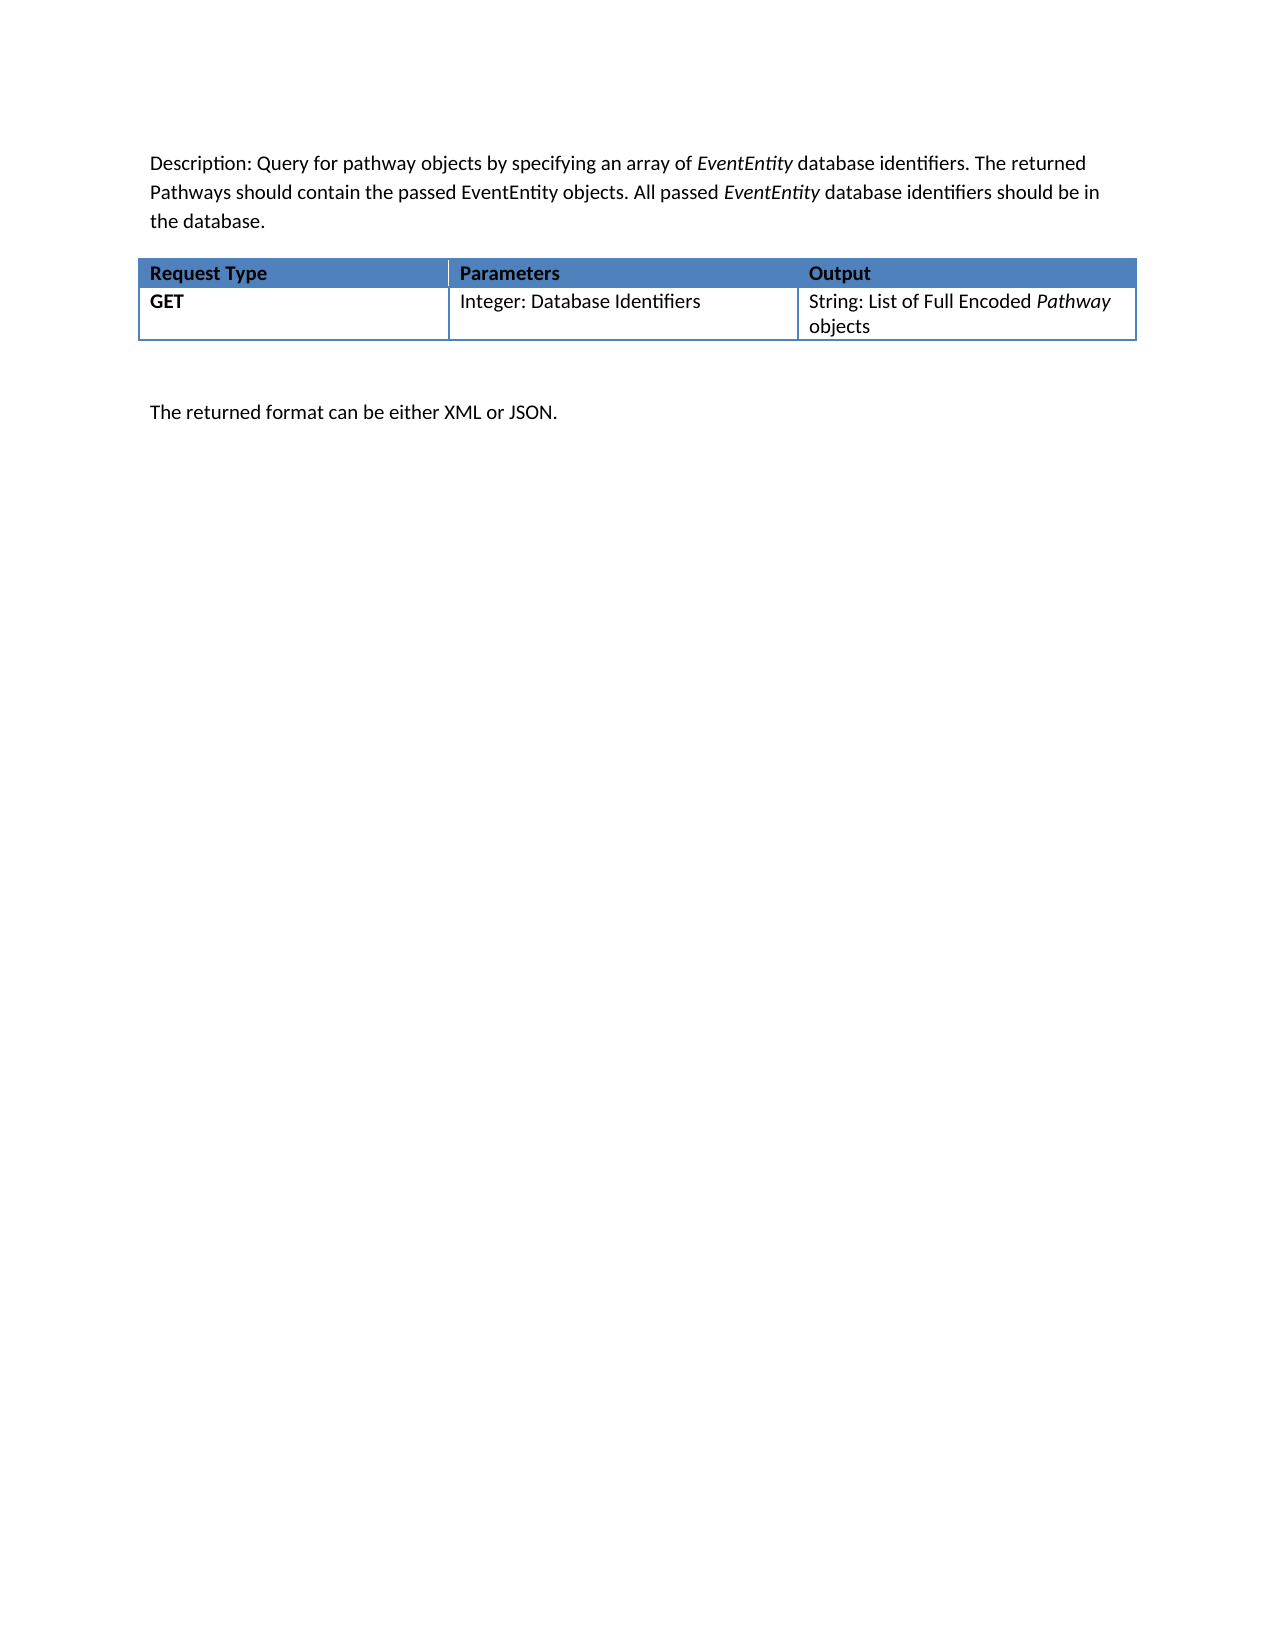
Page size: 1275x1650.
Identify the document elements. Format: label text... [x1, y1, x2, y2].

table_cell GET [140, 288, 448, 339]
text Description: Query for pathway objects by specifying an array of EventEntity database identifiers. The returned Pathways should contain the passed EventEntity objects. All passed EventEntity database identifiers should be in the database. [150, 150, 1125, 234]
table_header Output [798, 260, 1135, 286]
table_header Parameters [449, 260, 798, 286]
table_cell String: List of Full Encoded Pathway objects [799, 288, 1135, 339]
table_cell Integer: Database Identifiers [450, 288, 797, 339]
table_header Request Type [140, 260, 448, 286]
text The returned format can be either XML or JSON. [150, 341, 1125, 424]
